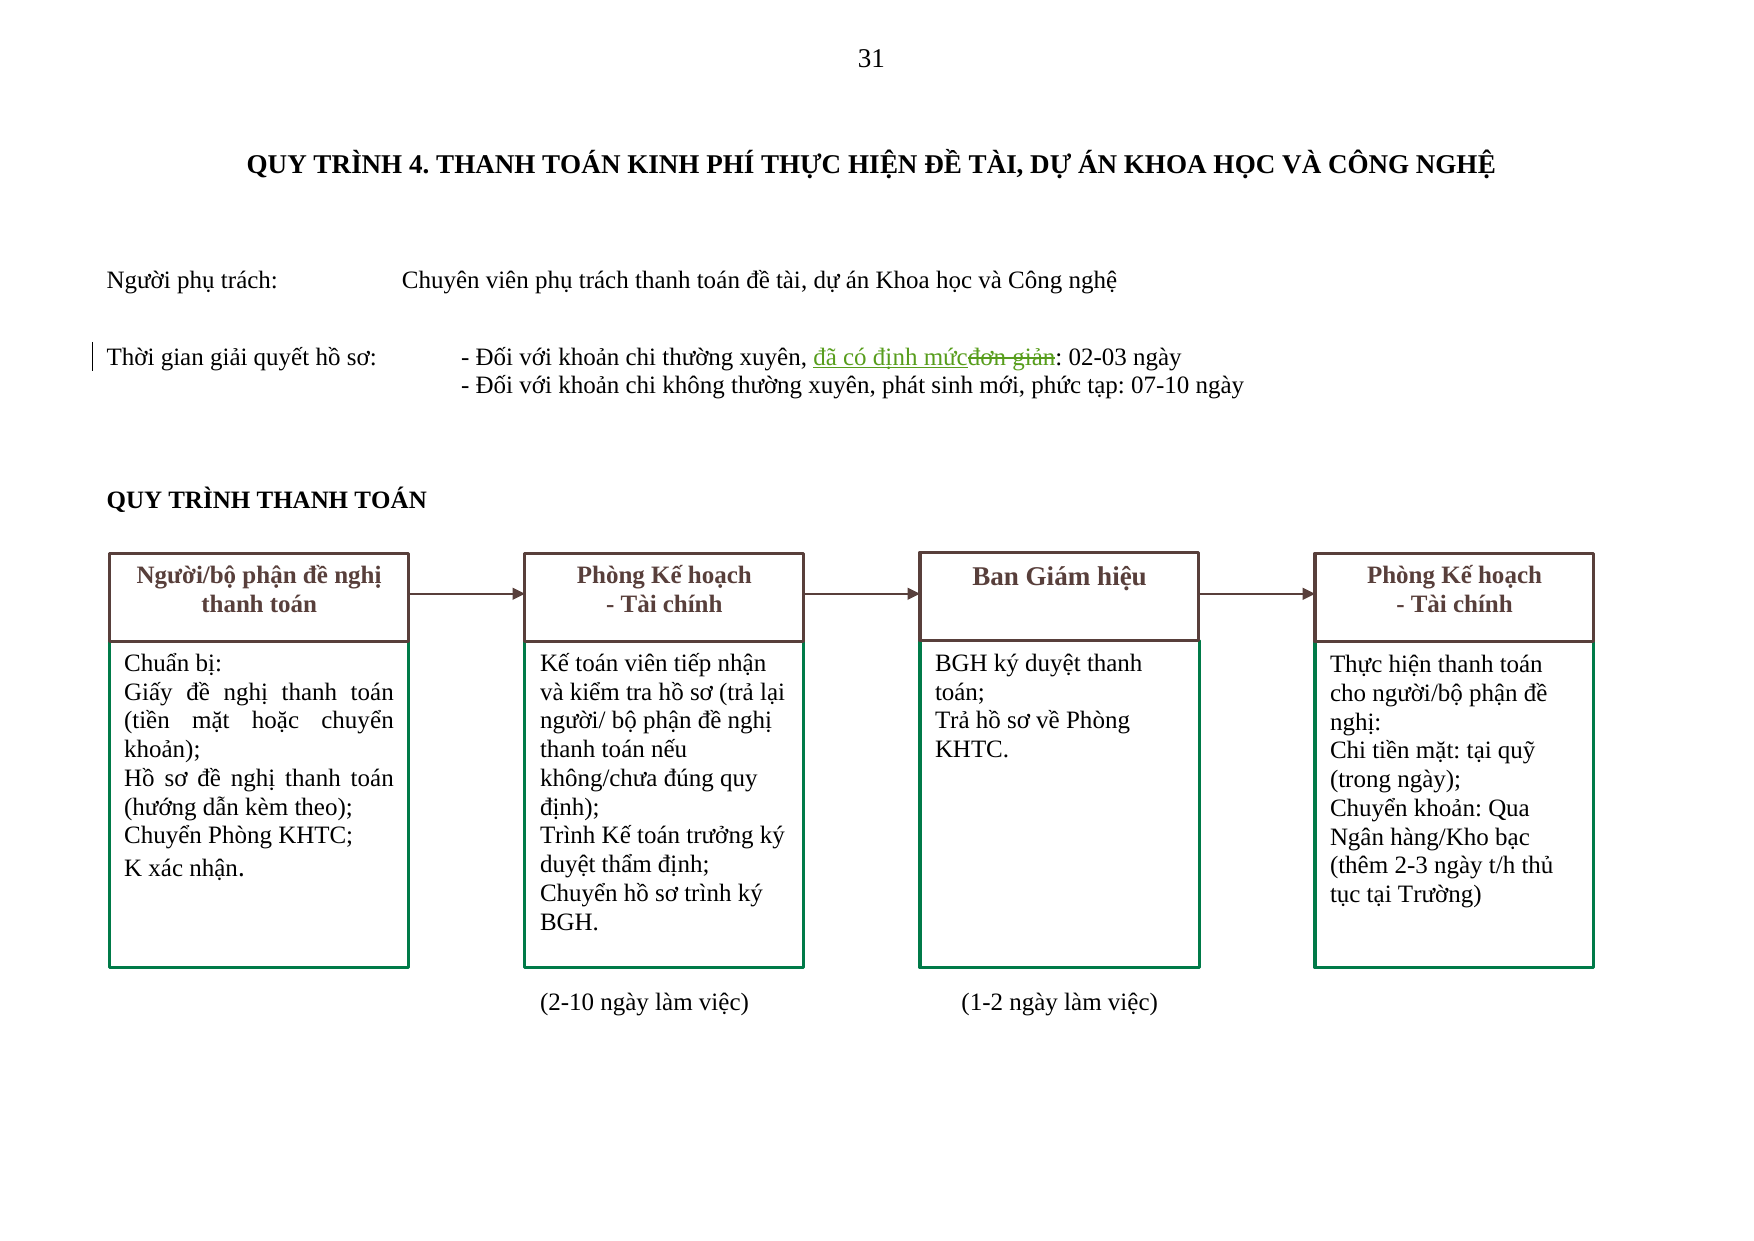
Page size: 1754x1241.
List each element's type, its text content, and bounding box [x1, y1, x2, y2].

list QUY TRÌNH THANH TOÁN [106, 486, 1636, 514]
list Người phụ trách: Chuyên viên phụ trách thanh toán đề tài, dự án Khoa học và Công nghệ [106, 265, 1636, 294]
list Thời gian giải quyết hồ sơ: - Đối với khoản chi thường xuyên, : 02-03 ngày [106, 342, 1636, 371]
list - Đối với khoản chi không thường xuyên, phát sinh mới, phức tạp: 07-10 ngày [106, 371, 1636, 399]
text QUY TRÌNH 4. THANH TOÁN KINH PHÍ THỰC HIỆN ĐỀ TÀI, DỰ ÁN KHOA HỌC VÀ CÔNG NGHỆ [106, 148, 1636, 179]
